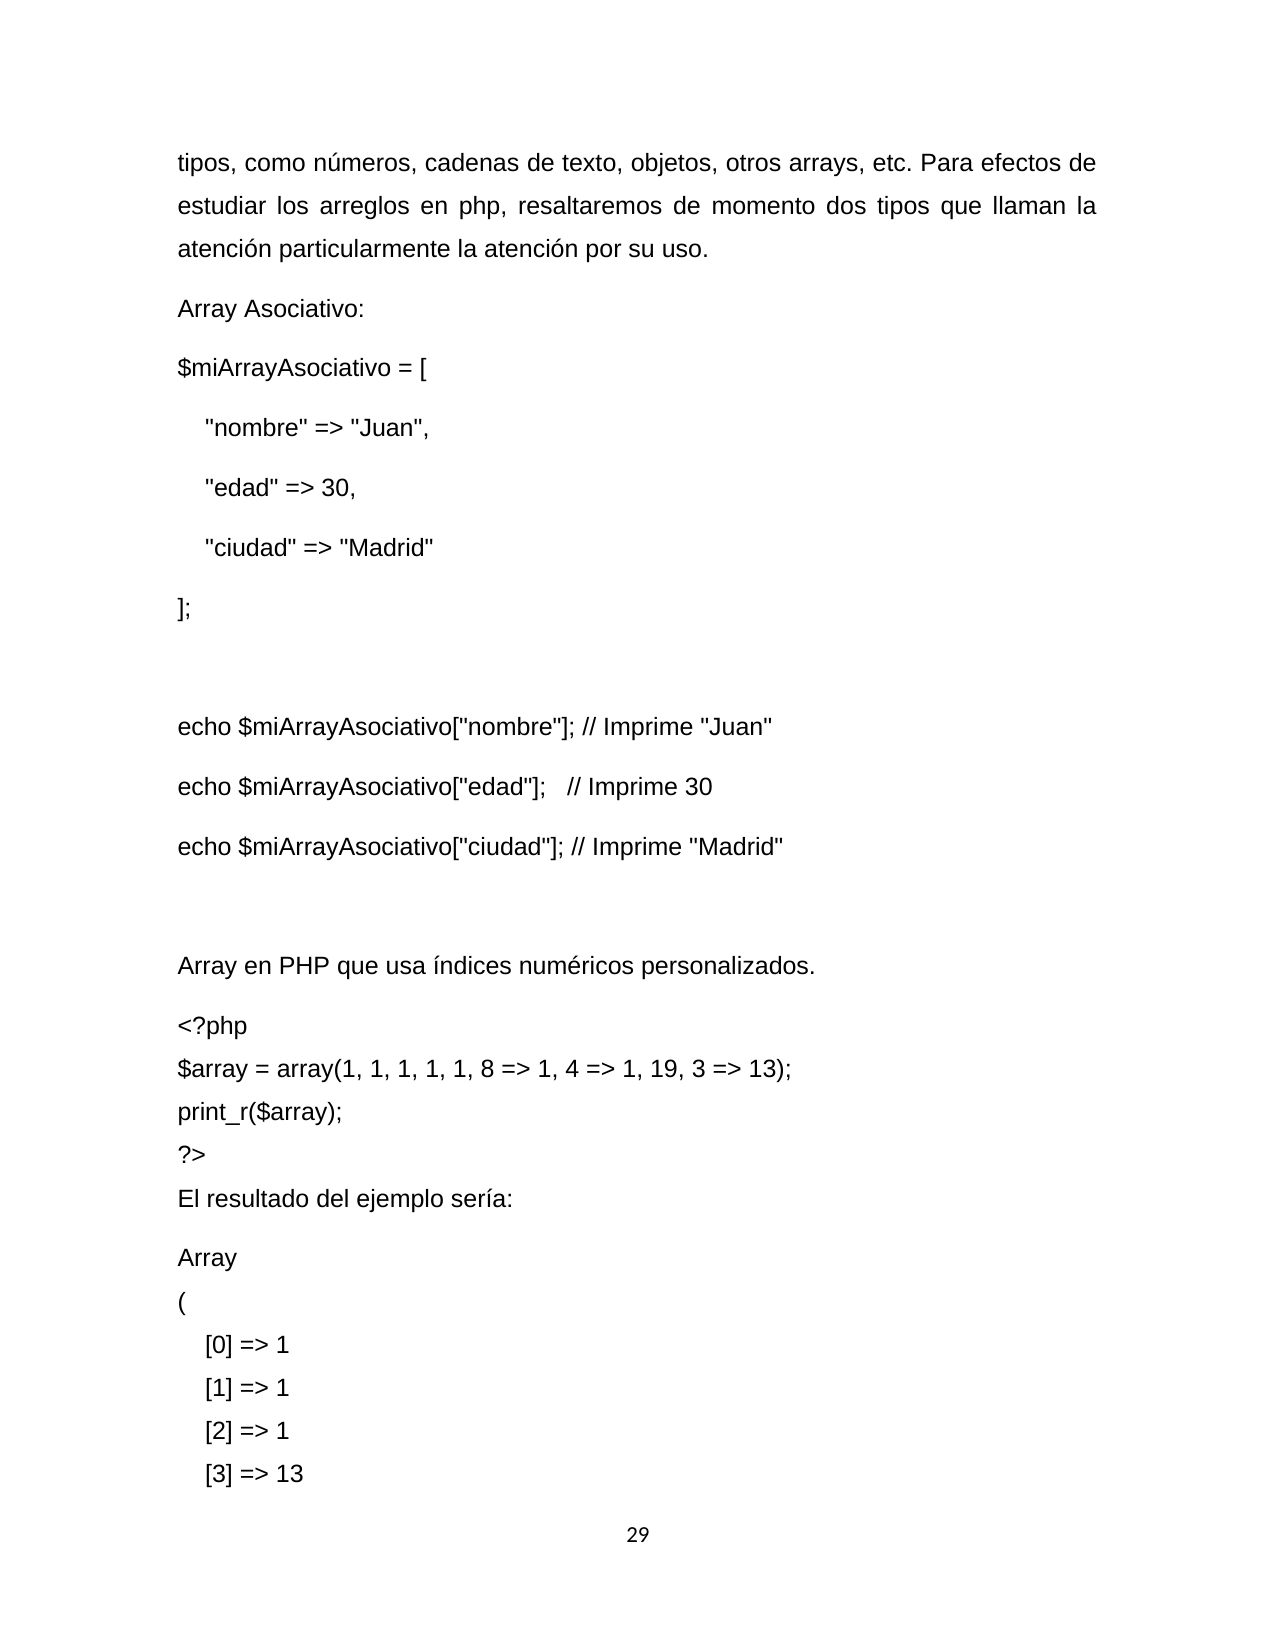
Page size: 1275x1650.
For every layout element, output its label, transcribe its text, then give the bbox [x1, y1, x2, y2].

text echo $miArrayAsociativo["edad"]; // Imprime 30 [177, 772, 1098, 801]
text Array [177, 1243, 1098, 1272]
text "ciudad" => "Madrid" [177, 533, 1098, 562]
text ( [177, 1287, 1098, 1315]
text [3] => 13 [177, 1459, 1098, 1488]
text $miArrayAsociativo = [ [177, 353, 1098, 382]
text Array en PHP que usa índices numéricos personalizados. [177, 951, 1098, 980]
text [177, 148, 1098, 263]
text ]; [177, 593, 1098, 621]
text "edad" => 30, [177, 473, 1098, 502]
text [2] => 1 [177, 1416, 1098, 1445]
text echo $miArrayAsociativo["nombre"]; // Imprime "Juan" [177, 712, 1098, 741]
text Array Asociativo: [177, 294, 1098, 322]
text echo $miArrayAsociativo["ciudad"]; // Imprime "Madrid" [177, 832, 1098, 861]
text <?php $array = array(1, 1, 1, 1, 1, 8 => 1, 4 => 1, 19, 3 => 13); print_r($array); ?> [177, 1011, 1098, 1169]
text "nombre" => "Juan", [177, 413, 1098, 442]
text [0] => 1 [177, 1330, 1098, 1358]
text El resultado del ejemplo sería: [177, 1184, 1098, 1212]
text [1] => 1 [177, 1373, 1098, 1402]
